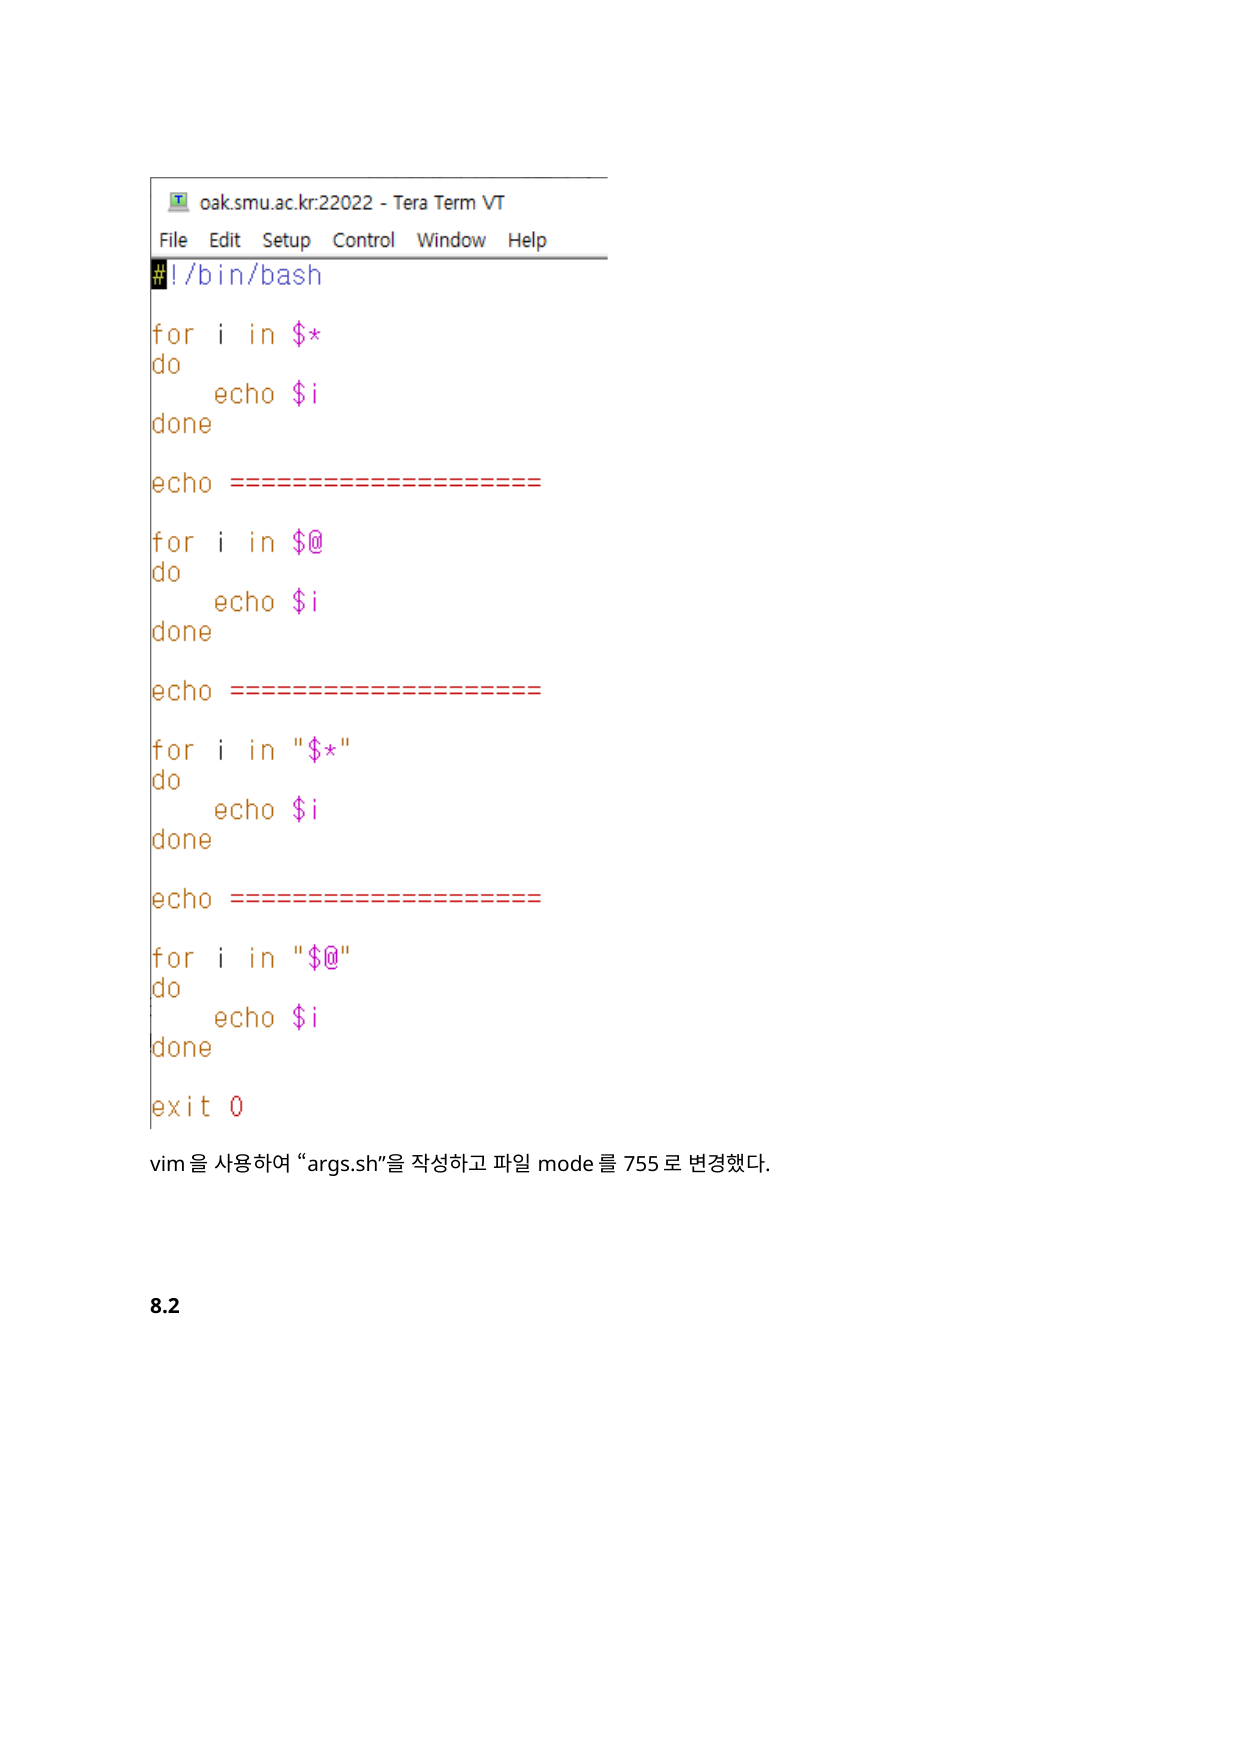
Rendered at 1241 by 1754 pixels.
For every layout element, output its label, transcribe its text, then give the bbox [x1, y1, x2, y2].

text 8.2 [150, 1292, 1090, 1320]
picture [150, 177, 608, 1129]
text vim을 사용하여 “args.sh”을 작성하고 파일 mode를 755로 변경했다. [150, 1148, 1090, 1178]
